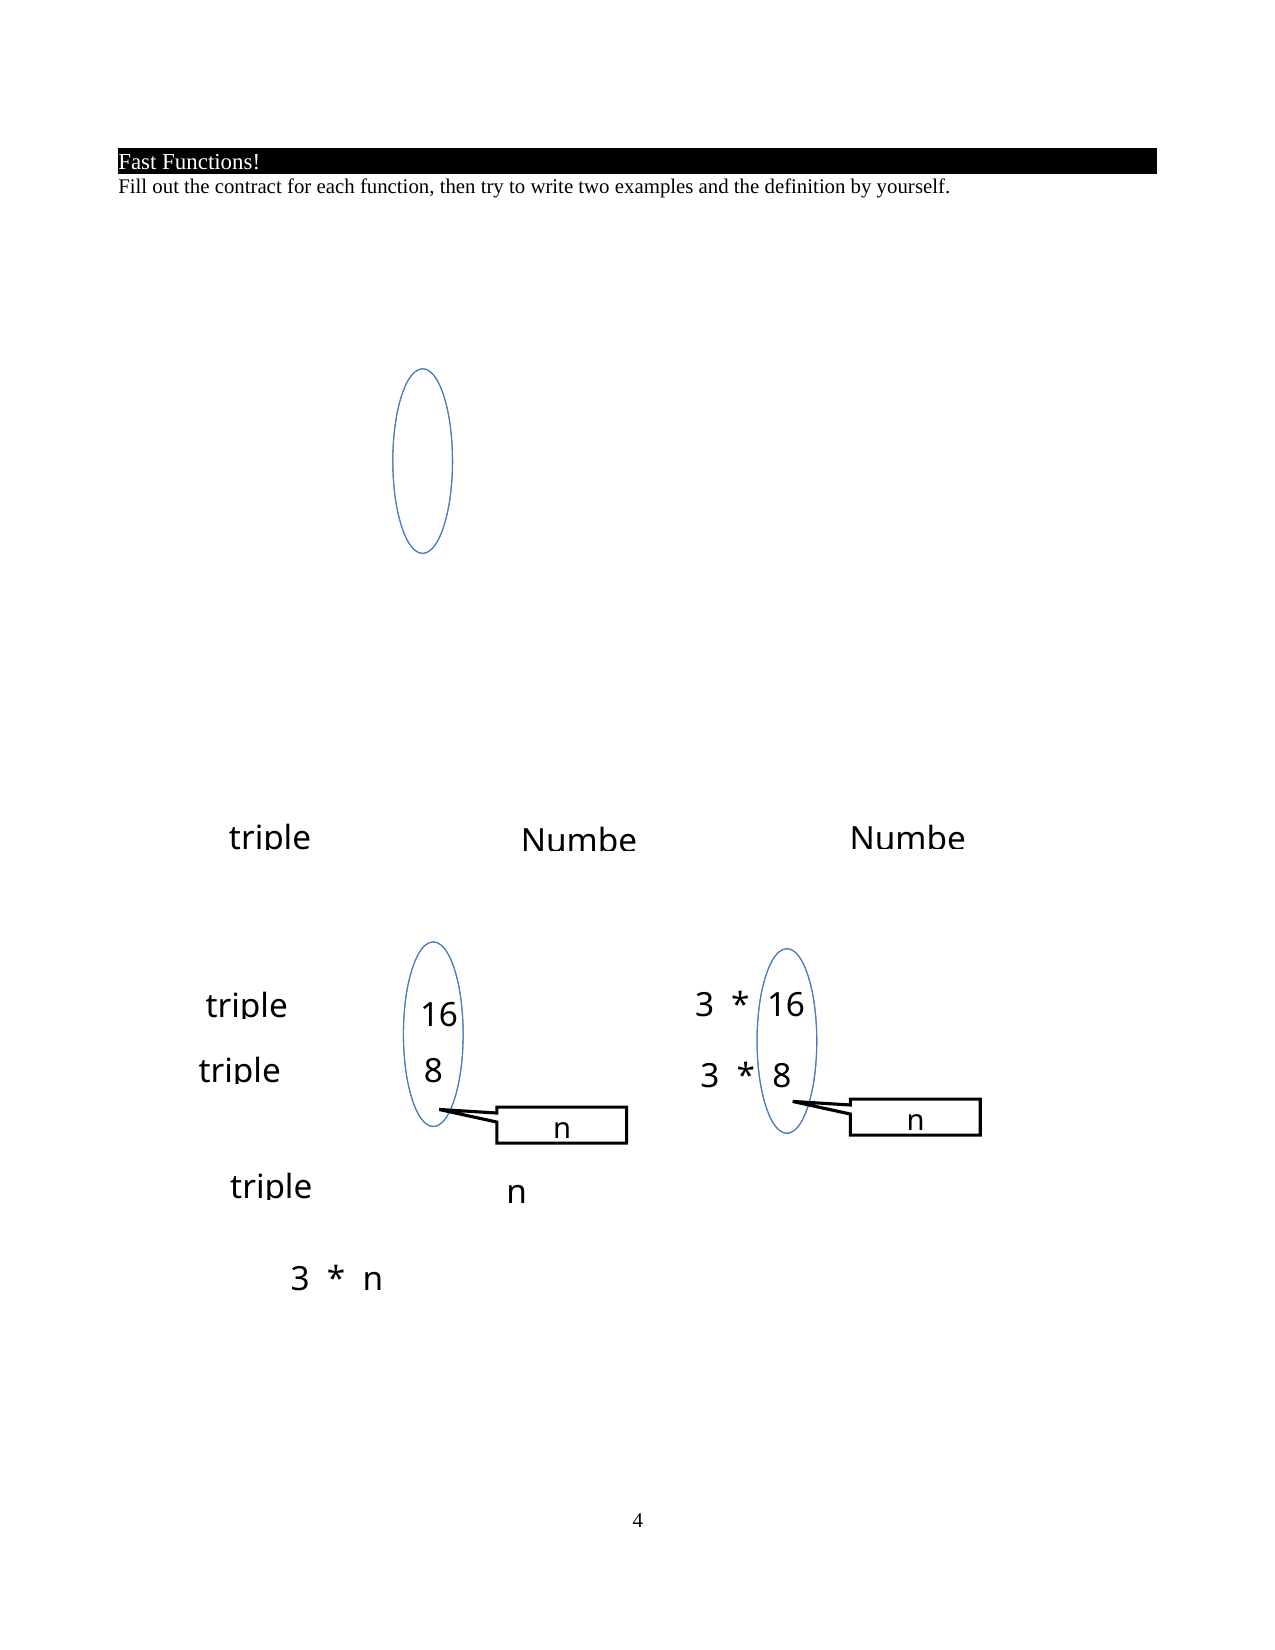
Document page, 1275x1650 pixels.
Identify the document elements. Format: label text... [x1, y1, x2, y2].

subtitle Fast Functions! [118, 148, 1157, 174]
text Fill out the contract for each function, then try to write two examples and the definition by yourself. [118, 174, 1157, 198]
